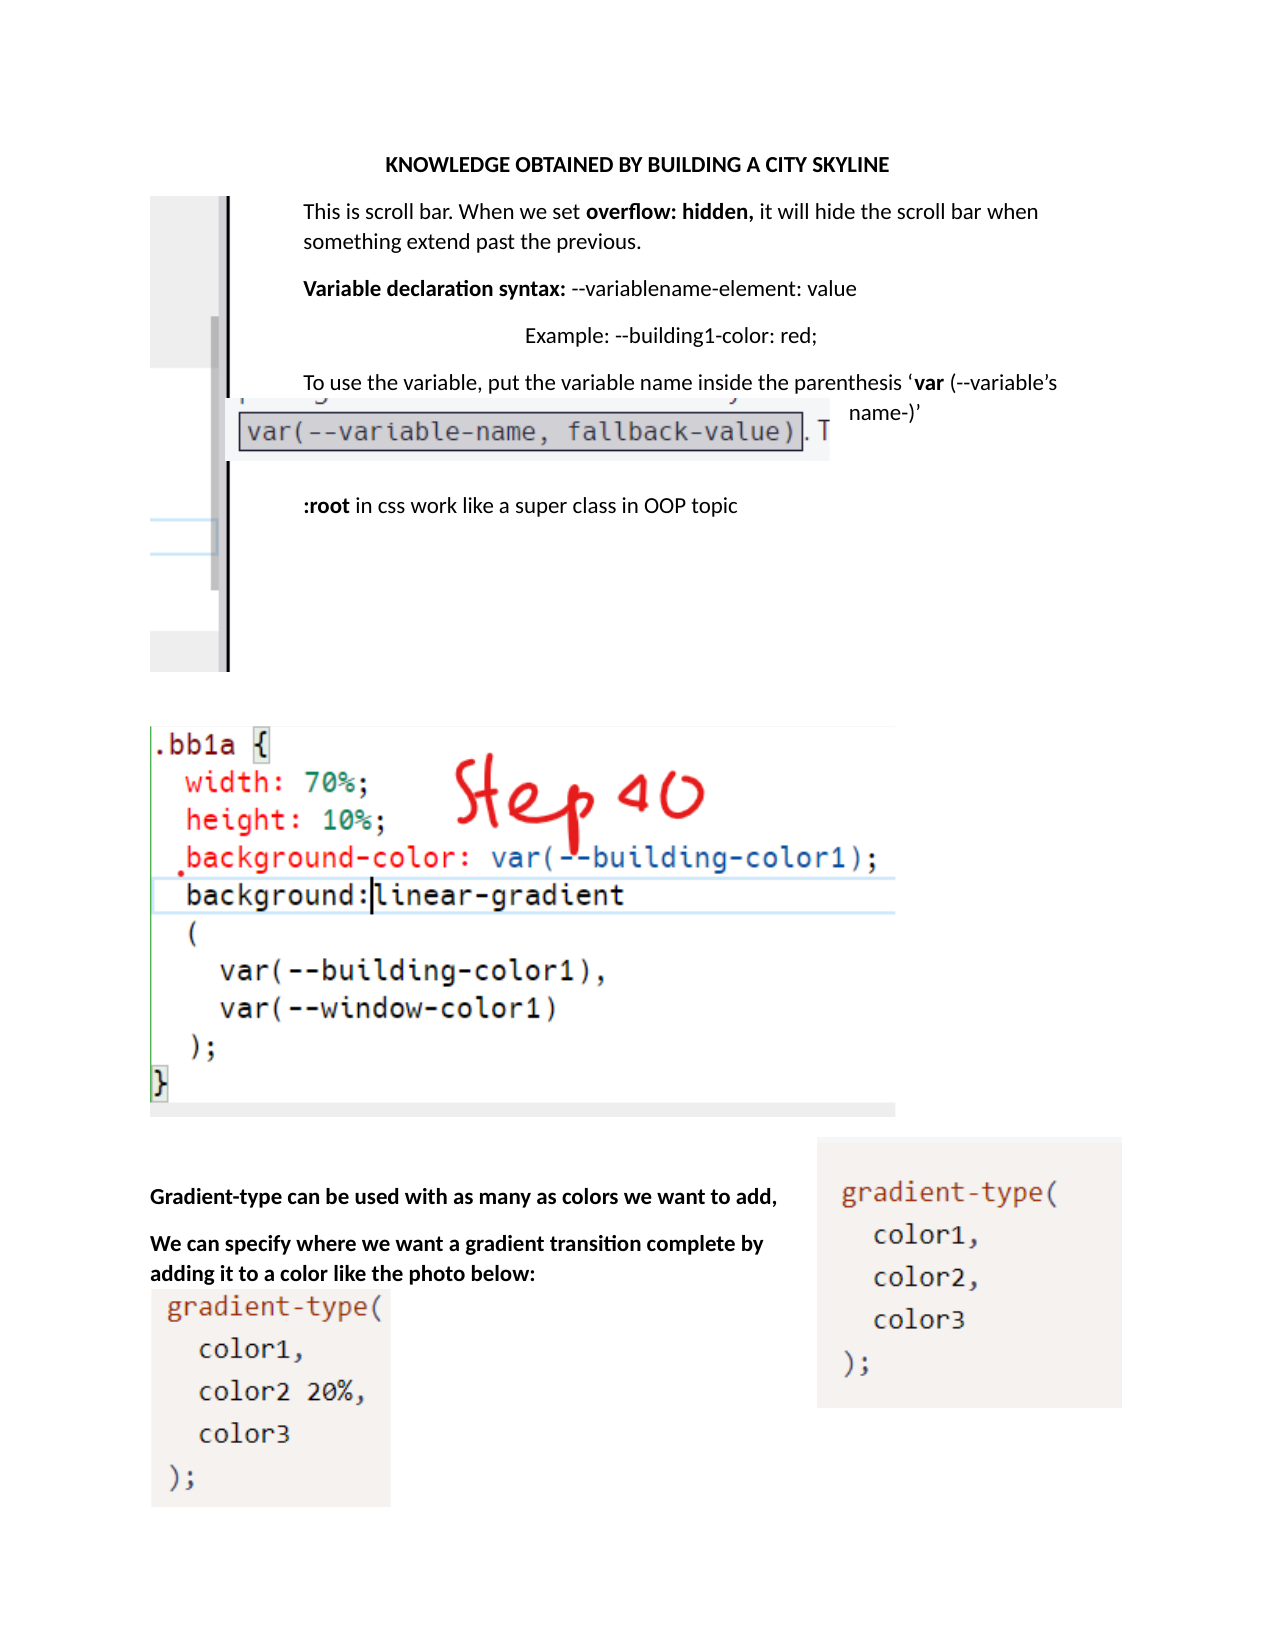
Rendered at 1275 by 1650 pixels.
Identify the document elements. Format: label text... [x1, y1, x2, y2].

picture [150, 196, 830, 672]
picture [150, 726, 896, 1117]
text Variable declaration syntax: --variablename-element: value [285, 274, 1125, 302]
text Gradient-type can be used with as many as colors we want to add, [150, 1182, 815, 1211]
text Example: --building1-color: red; [285, 321, 1125, 349]
text This is scroll bar. When we set overflow: hidden, it will hide the scroll bar when something extend past the previous. [285, 197, 1125, 255]
picture [815, 1137, 1122, 1406]
text :root in css work like a super class in OOP topic [285, 492, 1125, 520]
picture [150, 1289, 390, 1504]
text We can specify where we want a gradient transition complete by adding it to a color like the photo below: [150, 1229, 815, 1288]
text KNOWLEDGE OBTAINED BY BUILDING A CITY SKYLINE [150, 150, 1125, 178]
text To use the variable, put the variable name inside the parenthesis ‘var (--variable’s name-)’ [285, 368, 1125, 426]
